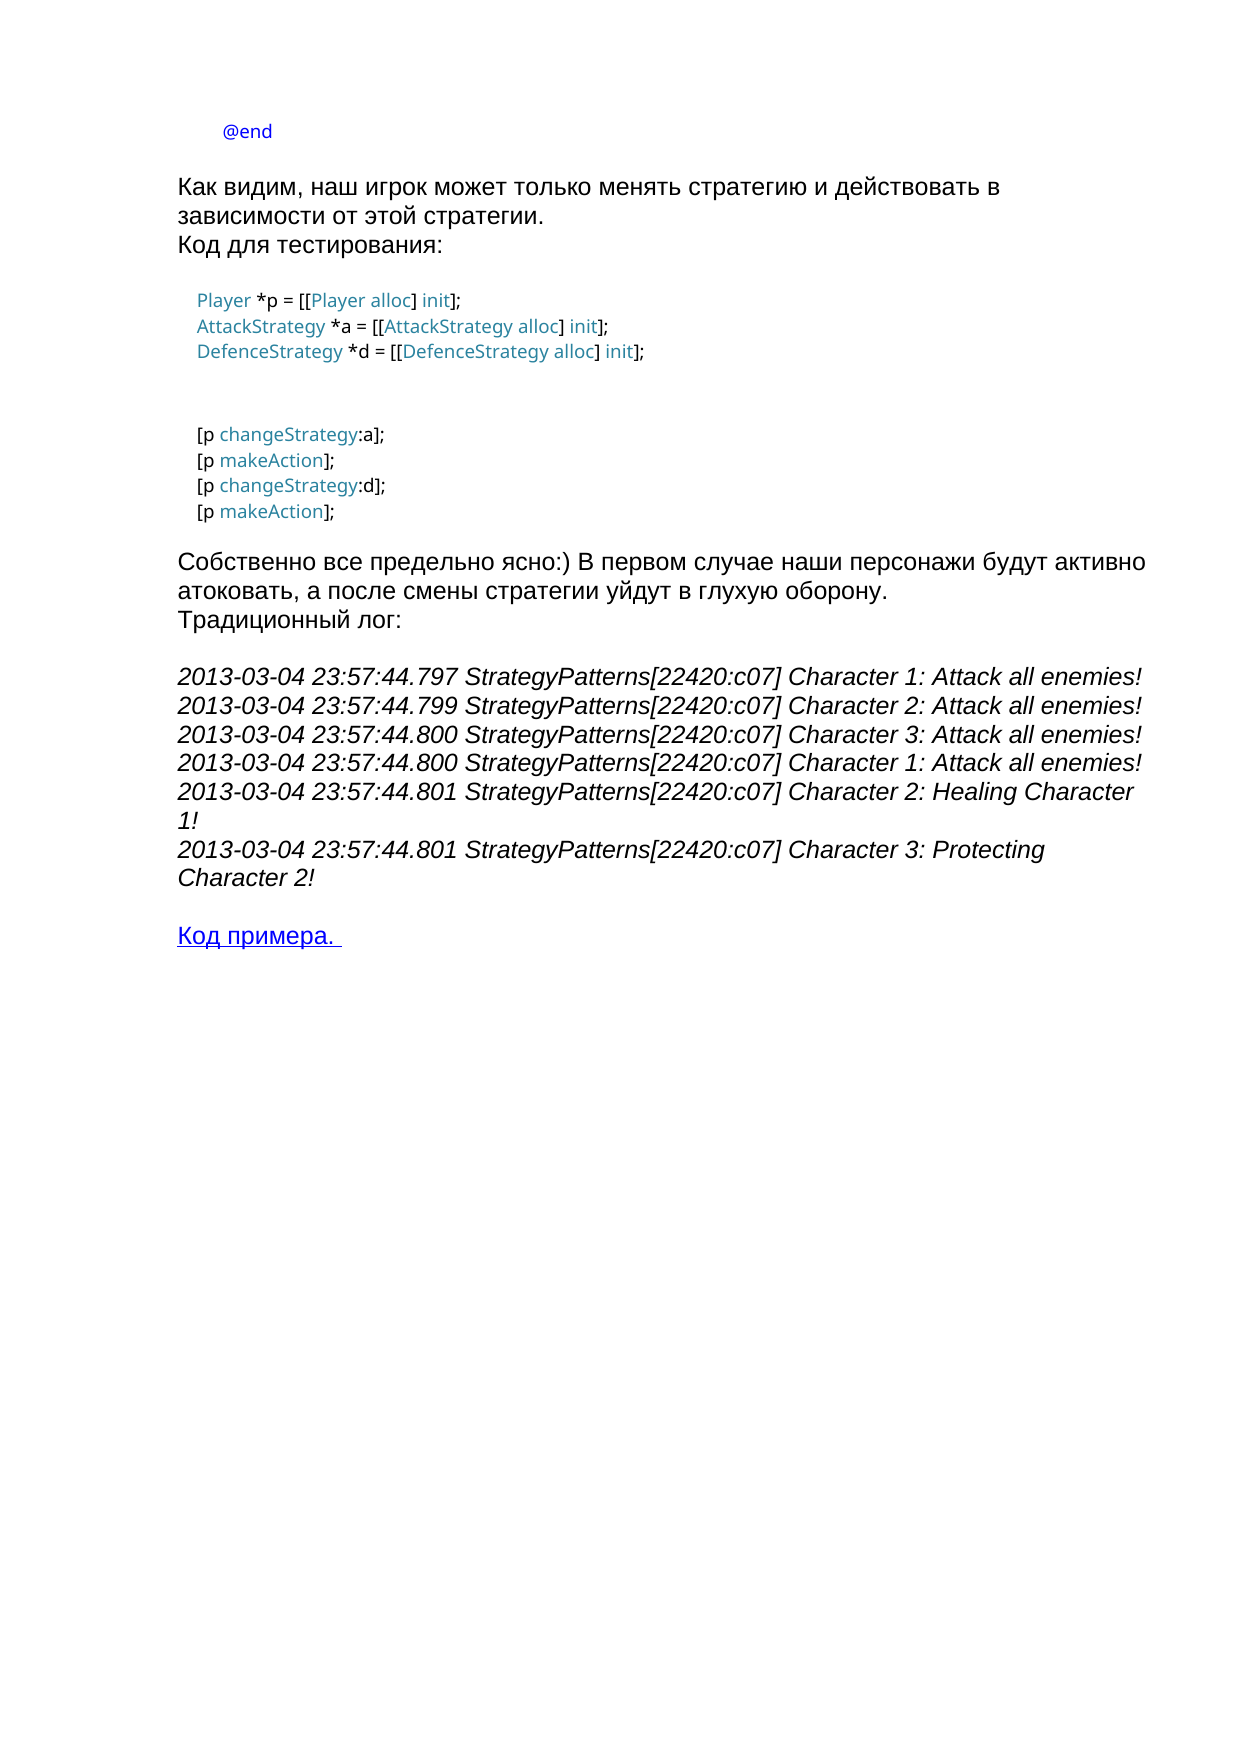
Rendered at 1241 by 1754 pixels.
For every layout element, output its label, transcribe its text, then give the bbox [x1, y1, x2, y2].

text 2013-03-04 23:57:44.800 StrategyPatterns[22420:c07] Character 1: Attack all enemies! [177, 748, 1152, 777]
text 2013-03-04 23:57:44.801 StrategyPatterns[22420:c07] Character 2: Healing Character 1! [177, 777, 1152, 835]
text AttackStrategy *a = [[AttackStrategy alloc] init]; [177, 313, 1152, 338]
text 2013-03-04 23:57:44.801 StrategyPatterns[22420:c07] Character 3: Protecting Character 2! [177, 835, 1152, 892]
text 2013-03-04 23:57:44.797 StrategyPatterns[22420:c07] Character 1: Attack all enemies! [177, 662, 1152, 691]
text DefenceStrategy *d = [[DefenceStrategy alloc] init]; [177, 338, 1152, 364]
text [p makeAction]; [177, 447, 1152, 472]
text Традиционный лог: [177, 605, 1152, 633]
text [p changeStrategy:a]; [177, 421, 1152, 447]
text @end [222, 118, 1152, 144]
text Собcтвенно все предельно ясно:) В первом случае наши персонажи будут активно атоковать, а после смены стратегии уйдут в глухую оборону. [177, 547, 1152, 605]
text Как видим, наш игрок может только менять стратегию и действовать в зависимости от этой стратегии. Код для тестирования: [177, 172, 1152, 259]
text [p makeAction]; [177, 498, 1152, 523]
text [p changeStrategy:d]; [177, 472, 1152, 498]
text 2013-03-04 23:57:44.800 StrategyPatterns[22420:c07] Character 3: Attack all enemies! [177, 720, 1152, 748]
text Player *p = [[Player alloc] init]; [177, 287, 1152, 313]
text Код примера. [177, 921, 1152, 950]
text 2013-03-04 23:57:44.799 StrategyPatterns[22420:c07] Character 2: Attack all enemies! [177, 691, 1152, 720]
